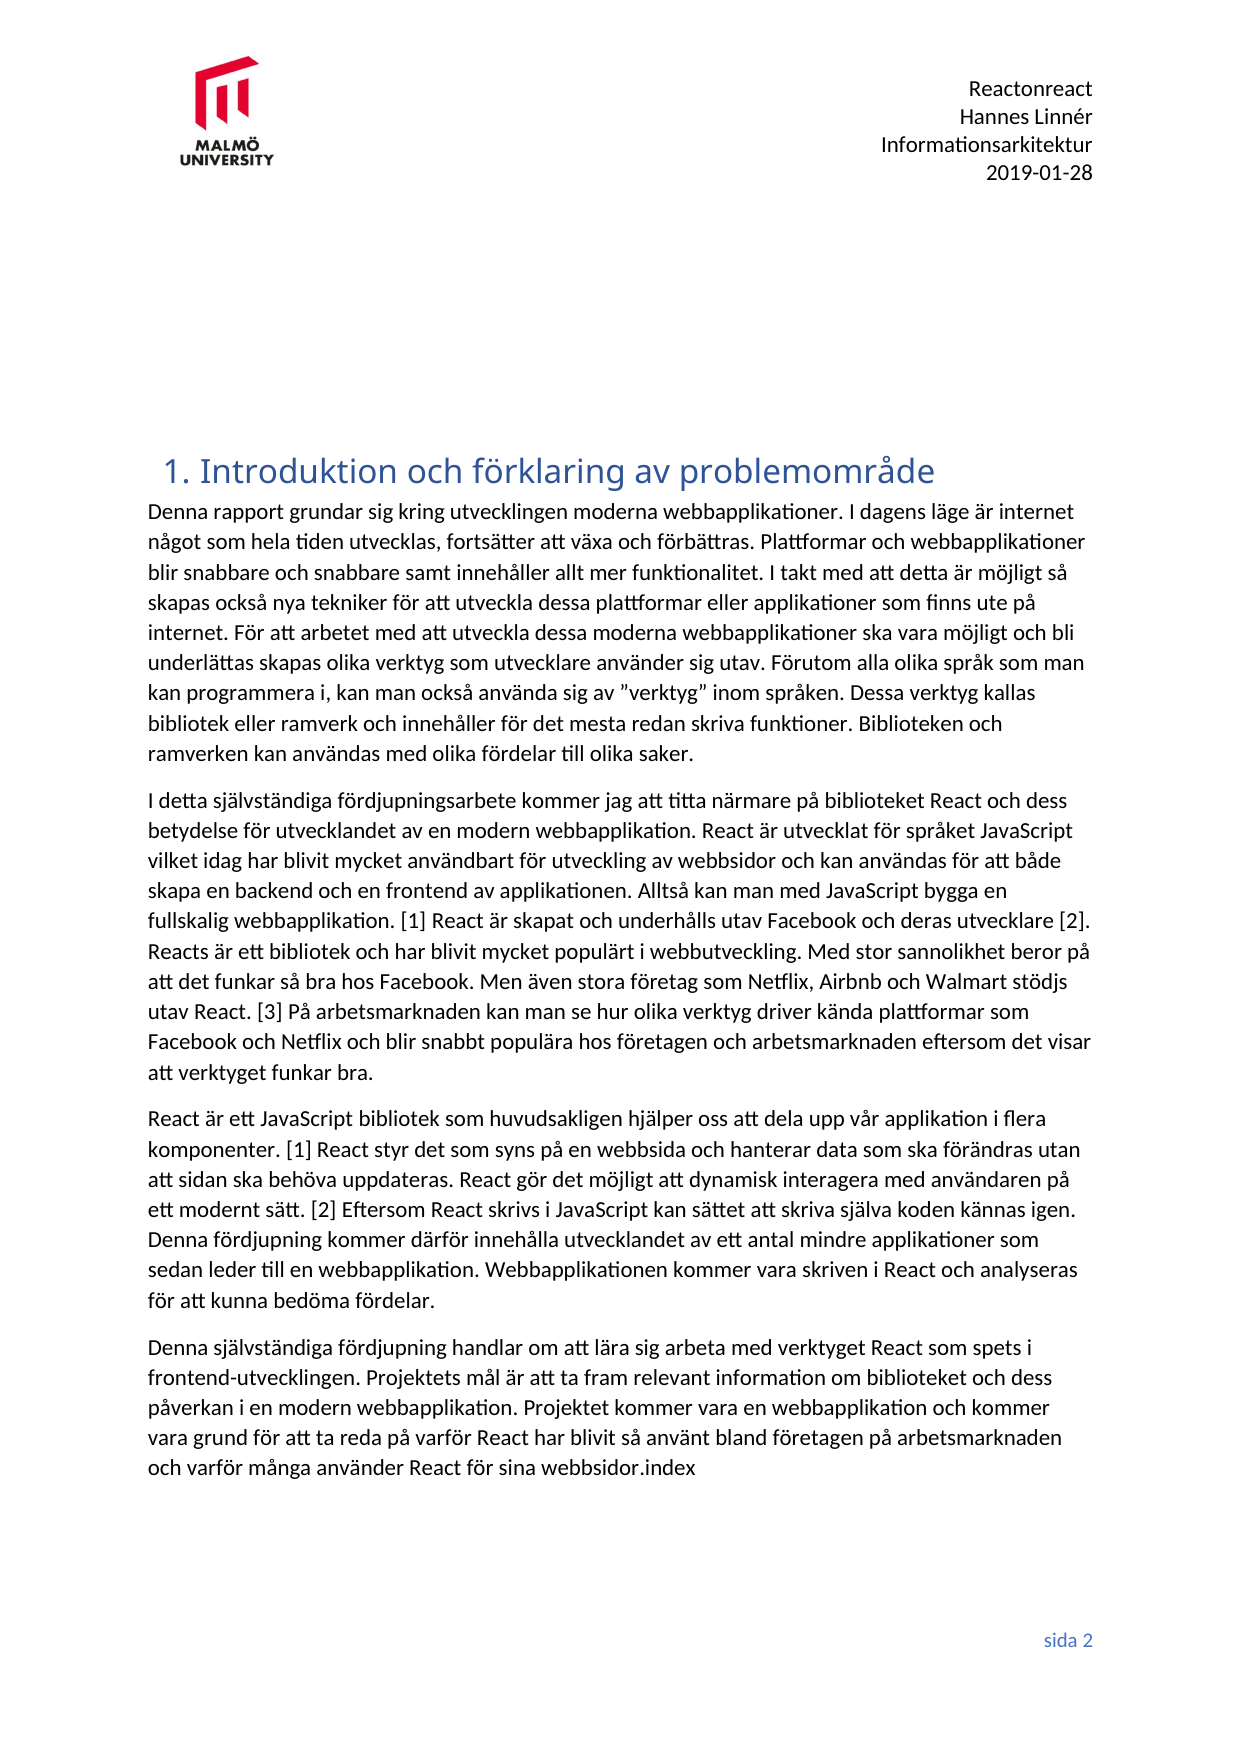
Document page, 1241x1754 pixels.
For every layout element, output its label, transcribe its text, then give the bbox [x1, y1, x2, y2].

text React är ett JavaScript bibliotek som huvudsakligen hjälper oss att dela upp vår applikation i flera komponenter. [1] React styr det som syns på en webbsida och hanterar data som ska förändras utan att sidan ska behöva uppdateras. React gör det möjligt att dynamisk interagera med användaren på ett modernt sätt. [2] Eftersom React skrivs i JavaScript kan sättet att skriva själva koden kännas igen. Denna fördjupning kommer därför innehålla utvecklandet av ett antal mindre applikationer som sedan leder till en webbapplikation. Webbapplikationen kommer vara skriven i React och analyseras för att kunna bedöma fördelar. [148, 1104, 1093, 1314]
subtitle Introduktion och förklaring av problemområde [162, 448, 1093, 494]
text I detta självständiga fördjupningsarbete kommer jag att titta närmare på biblioteket React och dess betydelse för utvecklandet av en modern webbapplikation. React är utvecklat för språket JavaScript vilket idag har blivit mycket användbart för utveckling av webbsidor och kan användas för att både skapa en backend och en frontend av applikationen. Alltså kan man med JavaScript bygga en fullskalig webbapplikation. [1] React är skapat och underhålls utav Facebook och deras utvecklare [2]. Reacts är ett bibliotek och har blivit mycket populärt i webbutveckling. Med stor sannolikhet beror på att det funkar så bra hos Facebook. Men även stora företag som Netflix, Airbnb och Walmart stödjs utav React. [3] På arbetsmarknaden kan man se hur olika verktyg driver kända plattformar som Facebook och Netflix och blir snabbt populära hos företagen och arbetsmarknaden eftersom det visar att verktyget funkar bra. [148, 786, 1093, 1086]
text Denna rapport grundar sig kring utvecklingen moderna webbapplikationer. I dagens läge är internet något som hela tiden utvecklas, fortsätter att växa och förbättras. Plattformar och webbapplikationer blir snabbare och snabbare samt innehåller allt mer funktionalitet. I takt med att detta är möjligt så skapas också nya tekniker för att utveckla dessa plattformar eller applikationer som finns ute på internet. För att arbetet med att utveckla dessa moderna webbapplikationer ska vara möjligt och bli underlättas skapas olika verktyg som utvecklare använder sig utav. Förutom alla olika språk som man kan programmera i, kan man också använda sig av ”verktyg” inom språken. Dessa verktyg kallas bibliotek eller ramverk och innehåller för det mesta redan skriva funktioner. Biblioteken och ramverken kan användas med olika fördelar till olika saker. [148, 497, 1093, 767]
picture [147, 36, 304, 183]
text Denna självständiga fördjupning handlar om att lära sig arbeta med verktyget React som spets i frontend-utvecklingen. Projektets mål är att ta fram relevant information om biblioteket och dess påverkan i en modern webbapplikation. Projektet kommer vara en webbapplikation och kommer vara grund för att ta reda på varför React har blivit så använt bland företagen på arbetsmarknaden och varför många använder React för sina webbsidor.index [148, 1333, 1093, 1481]
